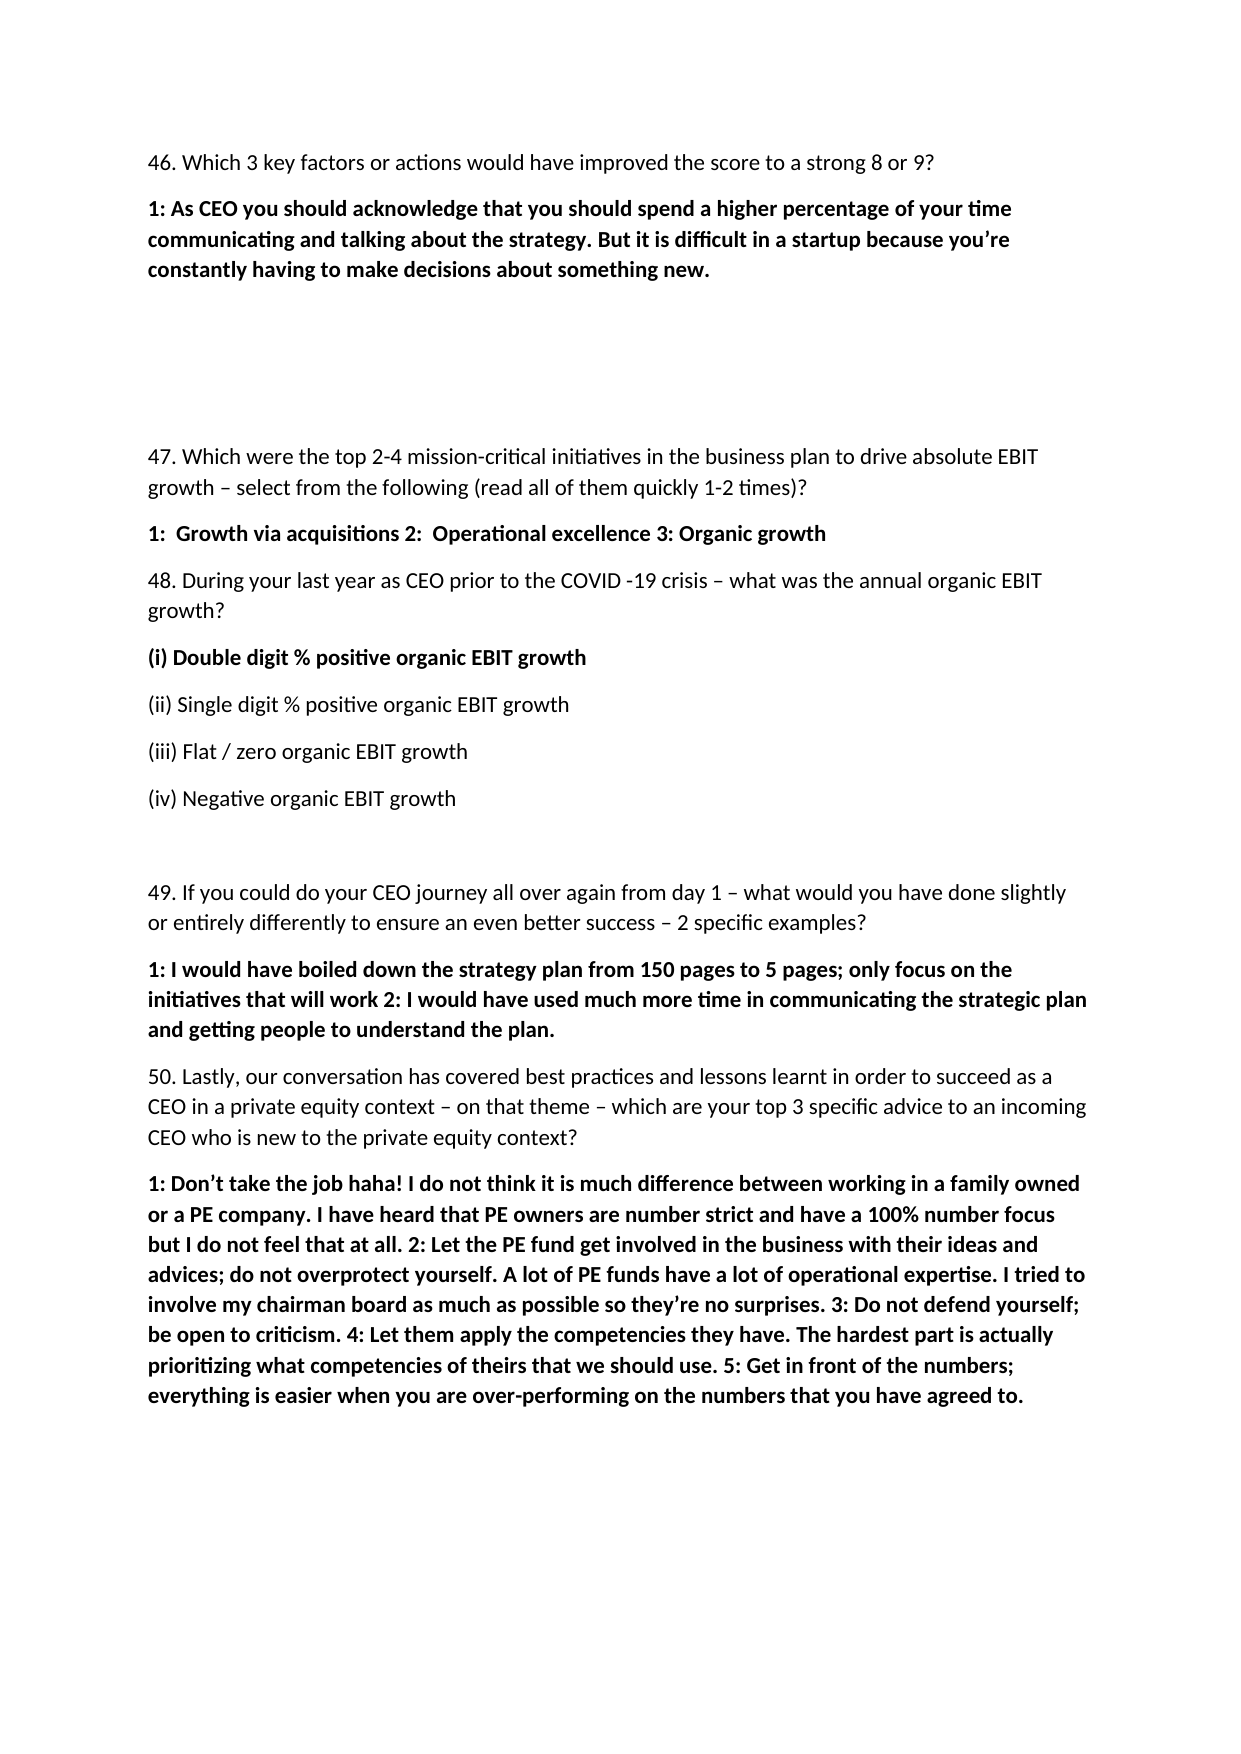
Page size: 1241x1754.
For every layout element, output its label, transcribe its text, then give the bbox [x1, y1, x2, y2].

text 49. If you could do your CEO journey all over again from day 1 – what would you have done slightly or entirely differently to ensure an even better success – 2 specific examples? [148, 878, 1093, 936]
text 47. Which were the top 2-4 mission-critical initiatives in the business plan to drive absolute EBIT growth – select from the following (read all of them quickly 1-2 times)? [148, 442, 1093, 501]
text 1: I would have boiled down the strategy plan from 150 pages to 5 pages; only focus on the initiatives that will work 2: I would have used much more time in communicating the strategic plan and getting people to understand the plan. [148, 955, 1093, 1043]
text (iii) Flat / zero organic EBIT growth [148, 737, 1093, 765]
text 1: Growth via acquisitions 2: Operational excellence 3: Organic growth [148, 519, 1093, 547]
text (i) Double digit % positive organic EBIT growth [148, 643, 1093, 671]
text 46. Which 3 key factors or actions would have improved the score to a strong 8 or 9? [148, 148, 1093, 176]
text (iv) Negative organic EBIT growth [148, 784, 1093, 812]
text 48. During your last year as CEO prior to the COVID -19 crisis – what was the annual organic EBIT growth? [148, 566, 1093, 624]
text 1: Don’t take the job haha! I do not think it is much difference between working in a family owned or a PE company. I have heard that PE owners are number strict and have a 100% number focus but I do not feel that at all. 2: Let the PE fund get involved in the business with their ideas and advices; do not overprotect yourself. A lot of PE funds have a lot of operational expertise. I tried to involve my chairman board as much as possible so they’re no surprises. 3: Do not defend yourself; be open to criticism. 4: Let them apply the competencies they have. The hardest part is actually prioritizing what competencies of theirs that we should use. 5: Get in front of the numbers; everything is easier when you are over-performing on the numbers that you have agreed to. [148, 1169, 1093, 1409]
text (ii) Single digit % positive organic EBIT growth [148, 690, 1093, 718]
text 50. Lastly, our conversation has covered best practices and lessons learnt in order to succeed as a CEO in a private equity context – on that theme – which are your top 3 specific advice to an incoming CEO who is new to the private equity context? [148, 1062, 1093, 1151]
text 1: As CEO you should acknowledge that you should spend a higher percentage of your time communicating and talking about the strategy. But it is difficult in a startup because you’re constantly having to make decisions about something new. [148, 194, 1093, 283]
